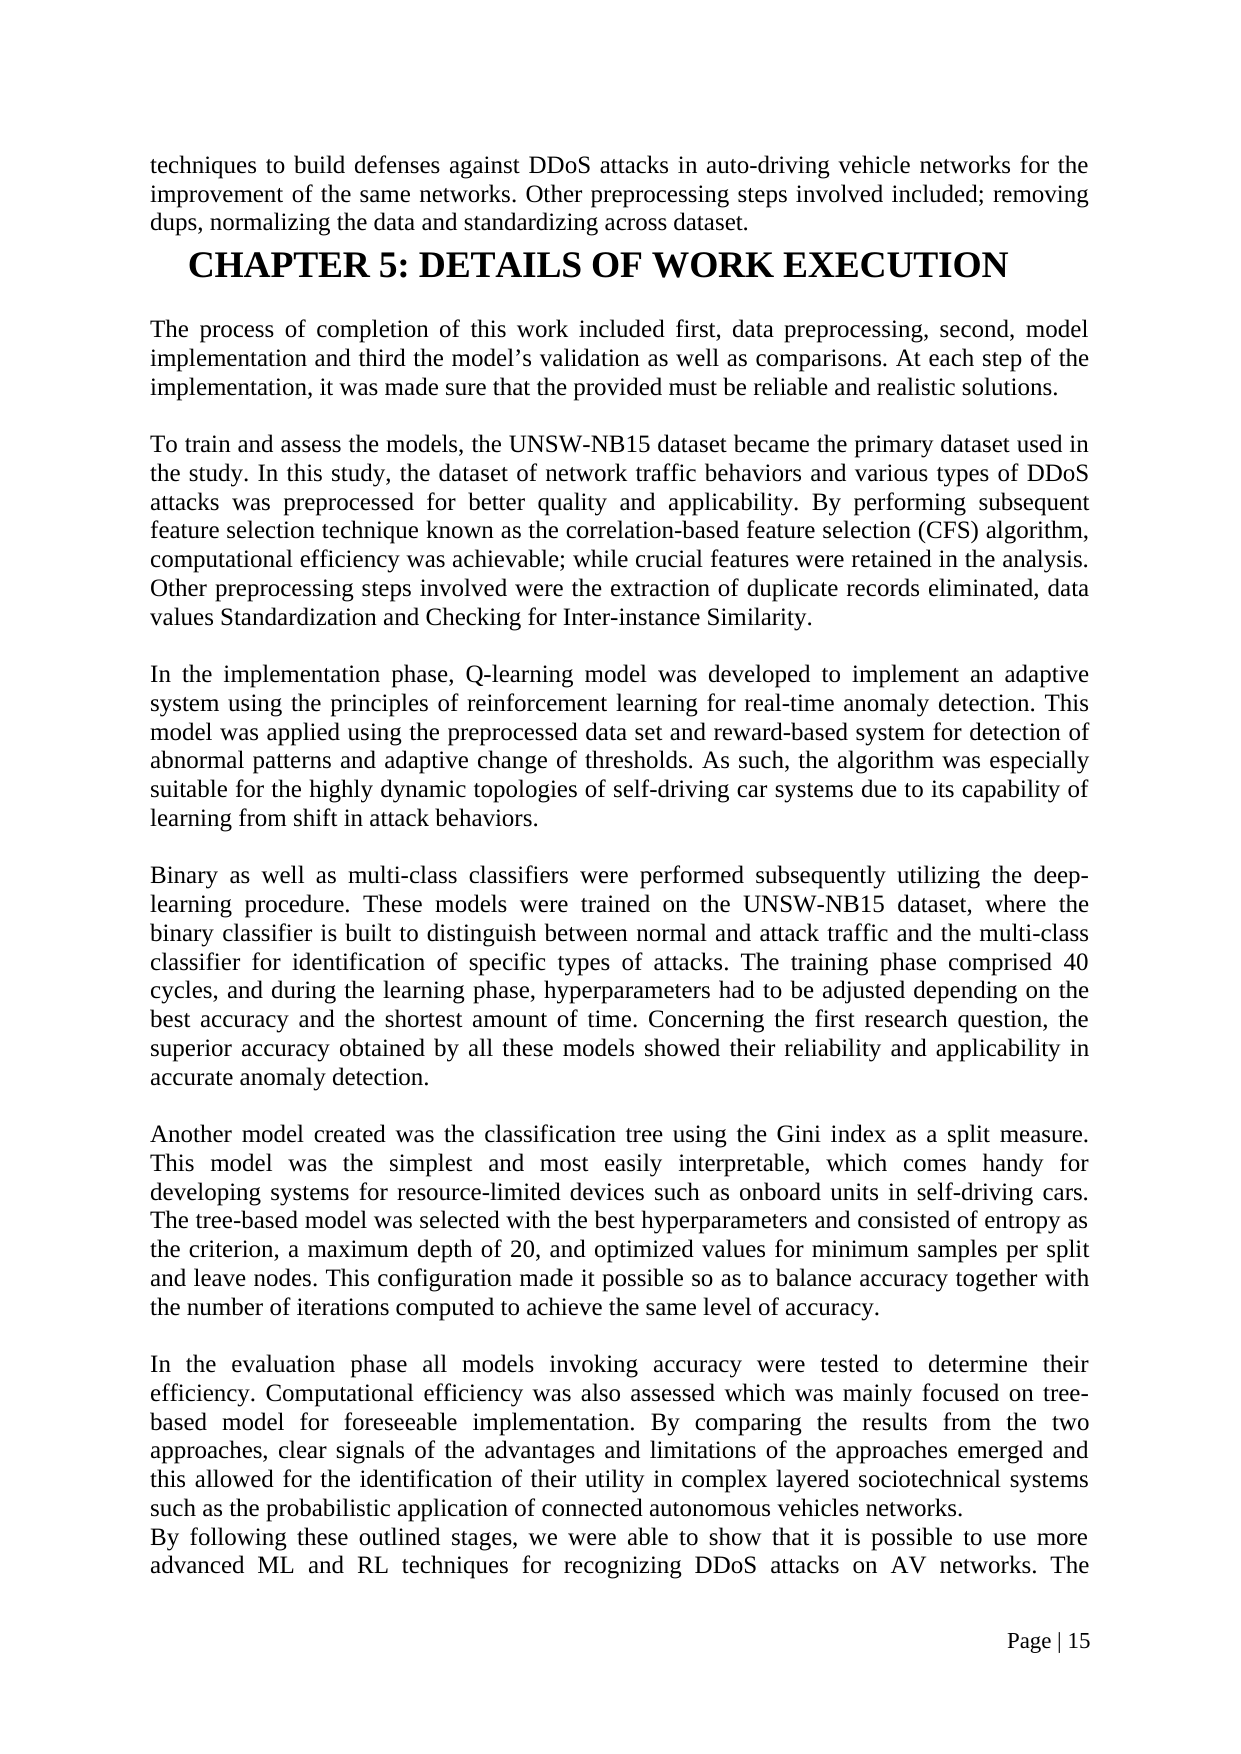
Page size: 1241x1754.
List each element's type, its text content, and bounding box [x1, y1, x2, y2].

text Another model created was the classification tree using the Gini index as a split measure. This model was the simplest and most easily interpretable, which comes handy for developing systems for resource-limited devices such as onboard units in self-driving cars. The tree-based model was selected with the best hyperparameters and consisted of entropy as the criterion, a maximum depth of 20, and optimized values for minimum samples per split and leave nodes. This configuration made it possible so as to balance accuracy together with the number of iterations computed to achieve the same level of accuracy. [150, 1119, 1090, 1321]
text Binary as well as multi-class classifiers were performed subsequently utilizing the deep-learning procedure. These models were trained on the UNSW-NB15 dataset, where the binary classifier is built to distinguish between normal and attack traffic and the multi-class classifier for identification of specific types of attacks. The training phase comprised 40 cycles, and during the learning phase, hyperparameters had to be adjusted depending on the best accuracy and the shortest amount of time. Concerning the first research question, the superior accuracy obtained by all these models showed their reliability and applicability in accurate anomaly detection. [150, 861, 1090, 1091]
text The process of completion of this work included first, data preprocessing, second, model implementation and third the model’s validation as well as comparisons. At each step of the implementation, it was made sure that the provided must be reliable and realistic solutions. [150, 314, 1090, 401]
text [150, 1522, 1090, 1579]
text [150, 150, 1090, 236]
text To train and assess the models, the UNSW-NB15 dataset became the primary dataset used in the study. In this study, the dataset of network traffic behaviors and various types of DDoS attacks was preprocessed for better quality and applicability. By performing subsequent feature selection technique known as the correlation-based feature selection (CFS) algorithm, computational efficiency was achievable; while crucial features were retained in the analysis. Other preprocessing steps involved were the extraction of duplicate records eliminated, data values Standardization and Checking for Inter-instance Similarity. [150, 429, 1090, 631]
text In the implementation phase, Q-learning model was developed to implement an adaptive system using the principles of reinforcement learning for real-time anomaly detection. This model was applied using the preprocessed data set and reward-based system for detection of abnormal patterns and adaptive change of thresholds. As such, the algorithm was especially suitable for the highly dynamic topologies of self-driving car systems due to its capability of learning from shift in attack behaviors. [150, 659, 1090, 832]
subtitle CHAPTER 5: DETAILS OF WORK EXECUTION [150, 242, 1009, 286]
text In the evaluation phase all models invoking accuracy were tested to determine their efficiency. Computational efficiency was also assessed which was mainly focused on tree-based model for foreseeable implementation. By comparing the results from the two approaches, clear signals of the advantages and limitations of the approaches emerged and this allowed for the identification of their utility in complex layered sociotechnical systems such as the probabilistic application of connected autonomous vehicles networks. [150, 1349, 1090, 1522]
